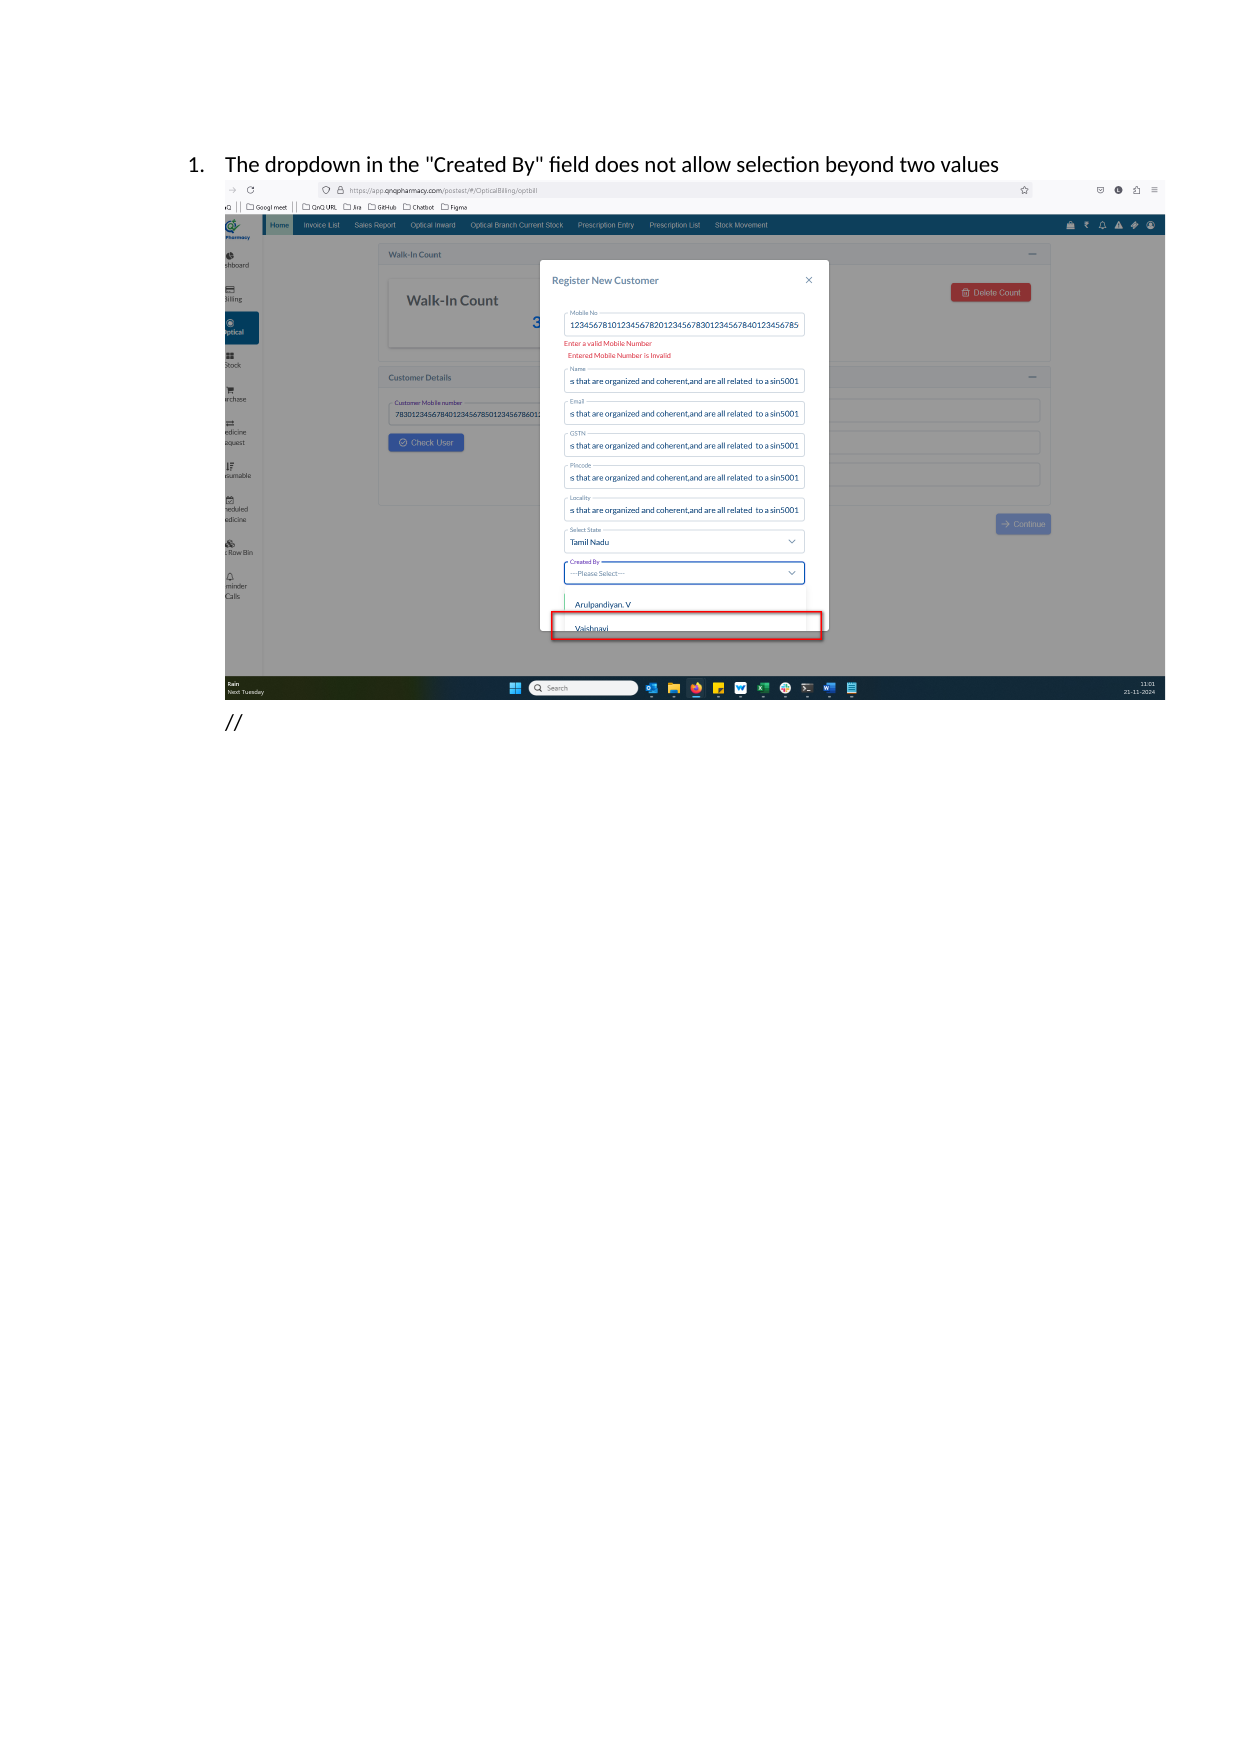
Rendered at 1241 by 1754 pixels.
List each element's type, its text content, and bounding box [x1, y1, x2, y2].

picture [225, 180, 1166, 700]
